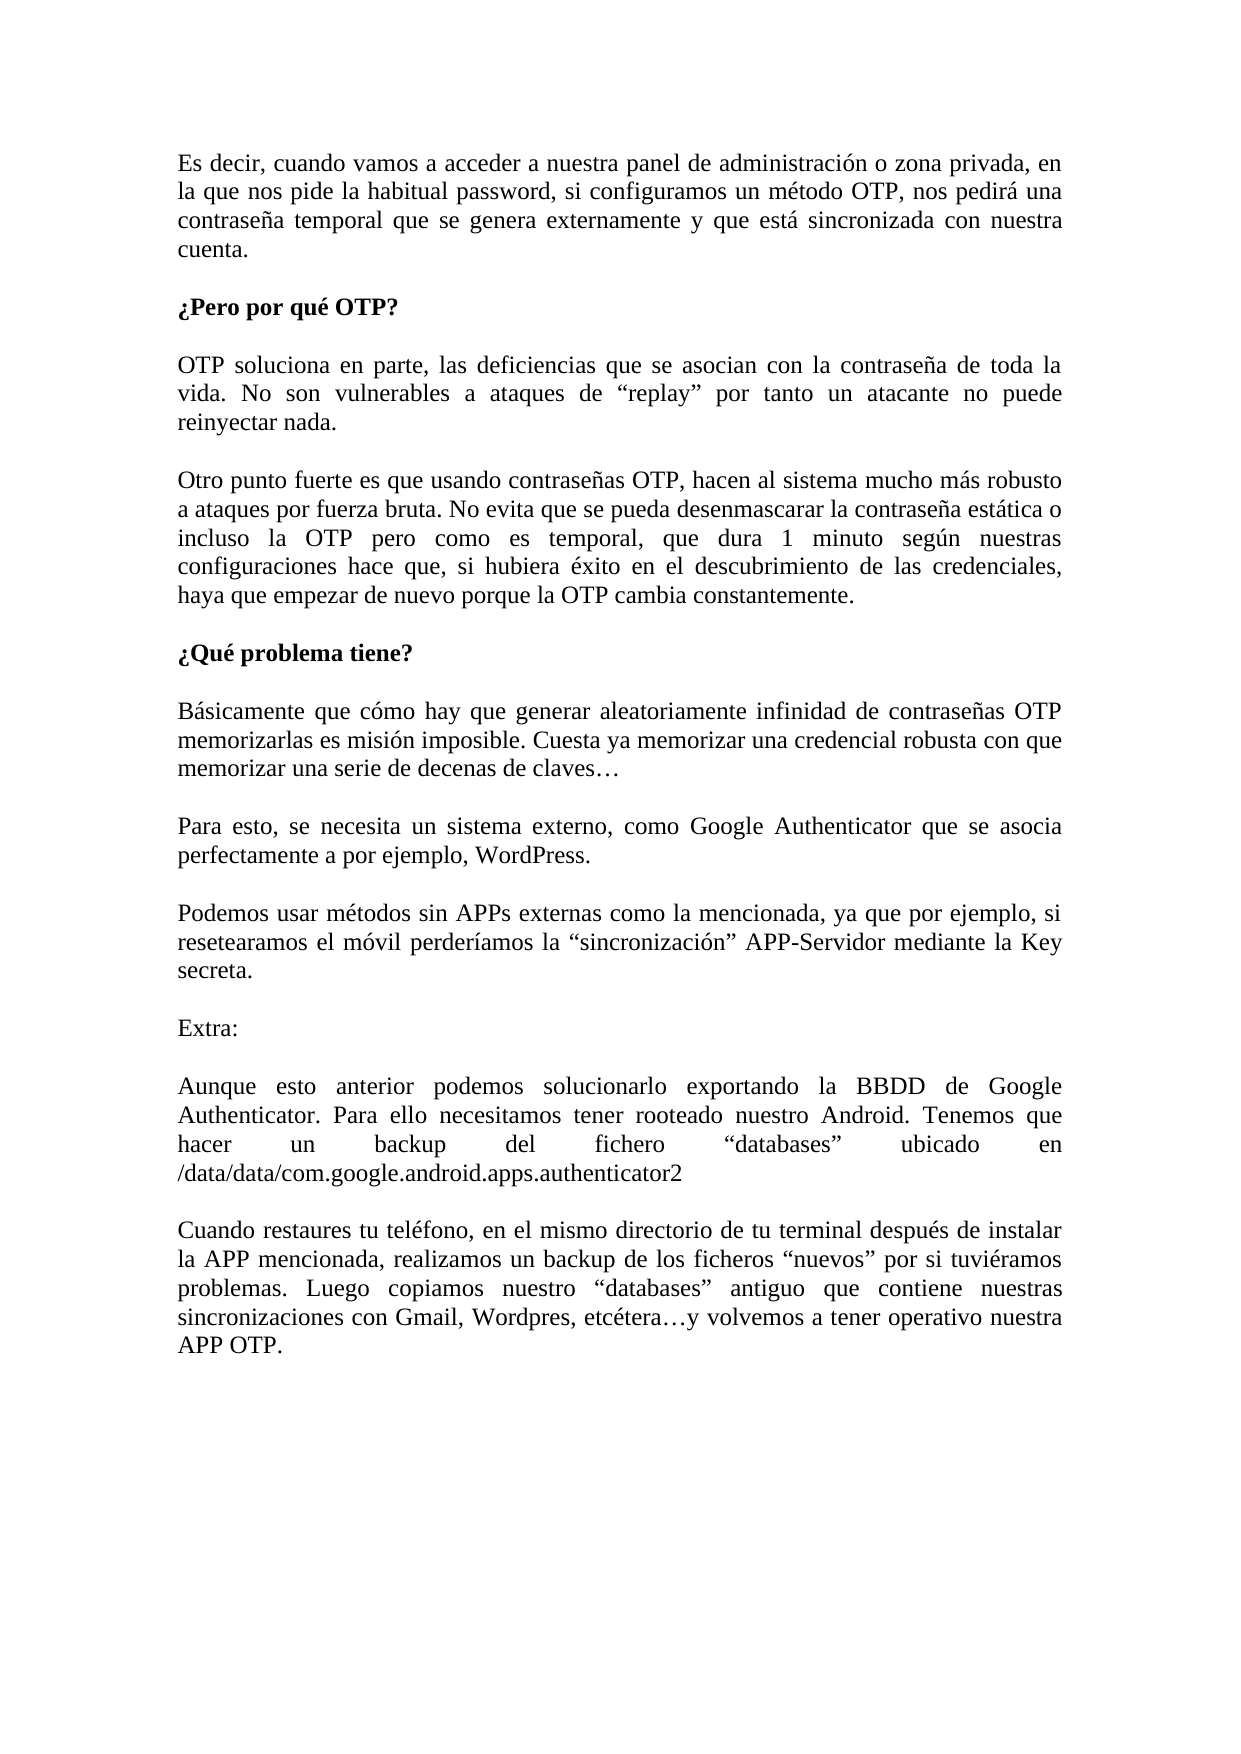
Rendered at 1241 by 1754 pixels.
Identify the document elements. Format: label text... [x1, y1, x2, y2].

text ¿Pero por qué OTP? [177, 292, 1063, 321]
text Para esto, se necesita un sistema externo, como Google Authenticator que se asocia perfectamente a por ejemplo, WordPress. [177, 811, 1063, 869]
text Aunque esto anterior podemos solucionarlo exportando la BBDD de Google Authenticator. Para ello necesitamos tener rooteado nuestro Android. Tenemos que hacer un backup del fichero “databases” ubicado en /data/data/com.google.android.apps.authenticator2 [177, 1071, 1063, 1186]
text ¿Qué problema tiene? [177, 638, 1063, 667]
text Básicamente que cómo hay que generar aleatoriamente infinidad de contraseñas OTP memorizarlas es misión imposible. Cuesta ya memorizar una credencial robusta con que memorizar una serie de decenas de claves… [177, 696, 1063, 782]
text Extra: [177, 1013, 1063, 1042]
text Es decir, cuando vamos a acceder a nuestra panel de administración o zona privada, en la que nos pide la habitual password, si configuramos un método OTP, nos pedirá una contraseña temporal que se genera externamente y que está sincronizada con nuestra cuenta. [177, 148, 1063, 263]
text Podemos usar métodos sin APPs externas como la mencionada, ya que por ejemplo, si resetearamos el móvil perderíamos la “sincronización” APP-Servidor mediante la Key secreta. [177, 898, 1063, 984]
text Otro punto fuerte es que usando contraseñas OTP, hacen al sistema mucho más robusto a ataques por fuerza bruta. No evita que se pueda desenmascarar la contraseña estática o incluso la OTP pero como es temporal, que dura 1 minuto según nuestras configuraciones hace que, si hubiera éxito en el descubrimiento de las credenciales, haya que empezar de nuevo porque la OTP cambia constantemente. [177, 465, 1063, 609]
text OTP soluciona en parte, las deficiencias que se asocian con la contraseña de toda la vida. No son vulnerables a ataques de “replay” por tanto un atacante no puede reinyectar nada. [177, 350, 1063, 436]
text Cuando restaures tu teléfono, en el mismo directorio de tu terminal después de instalar la APP mencionada, realizamos un backup de los ficheros “nuevos” por si tuviéramos problemas. Luego copiamos nuestro “databases” antiguo que contiene nuestras sincronizaciones con Gmail, Wordpres, etcétera…y volvemos a tener operativo nuestra APP OTP. [177, 1216, 1063, 1359]
